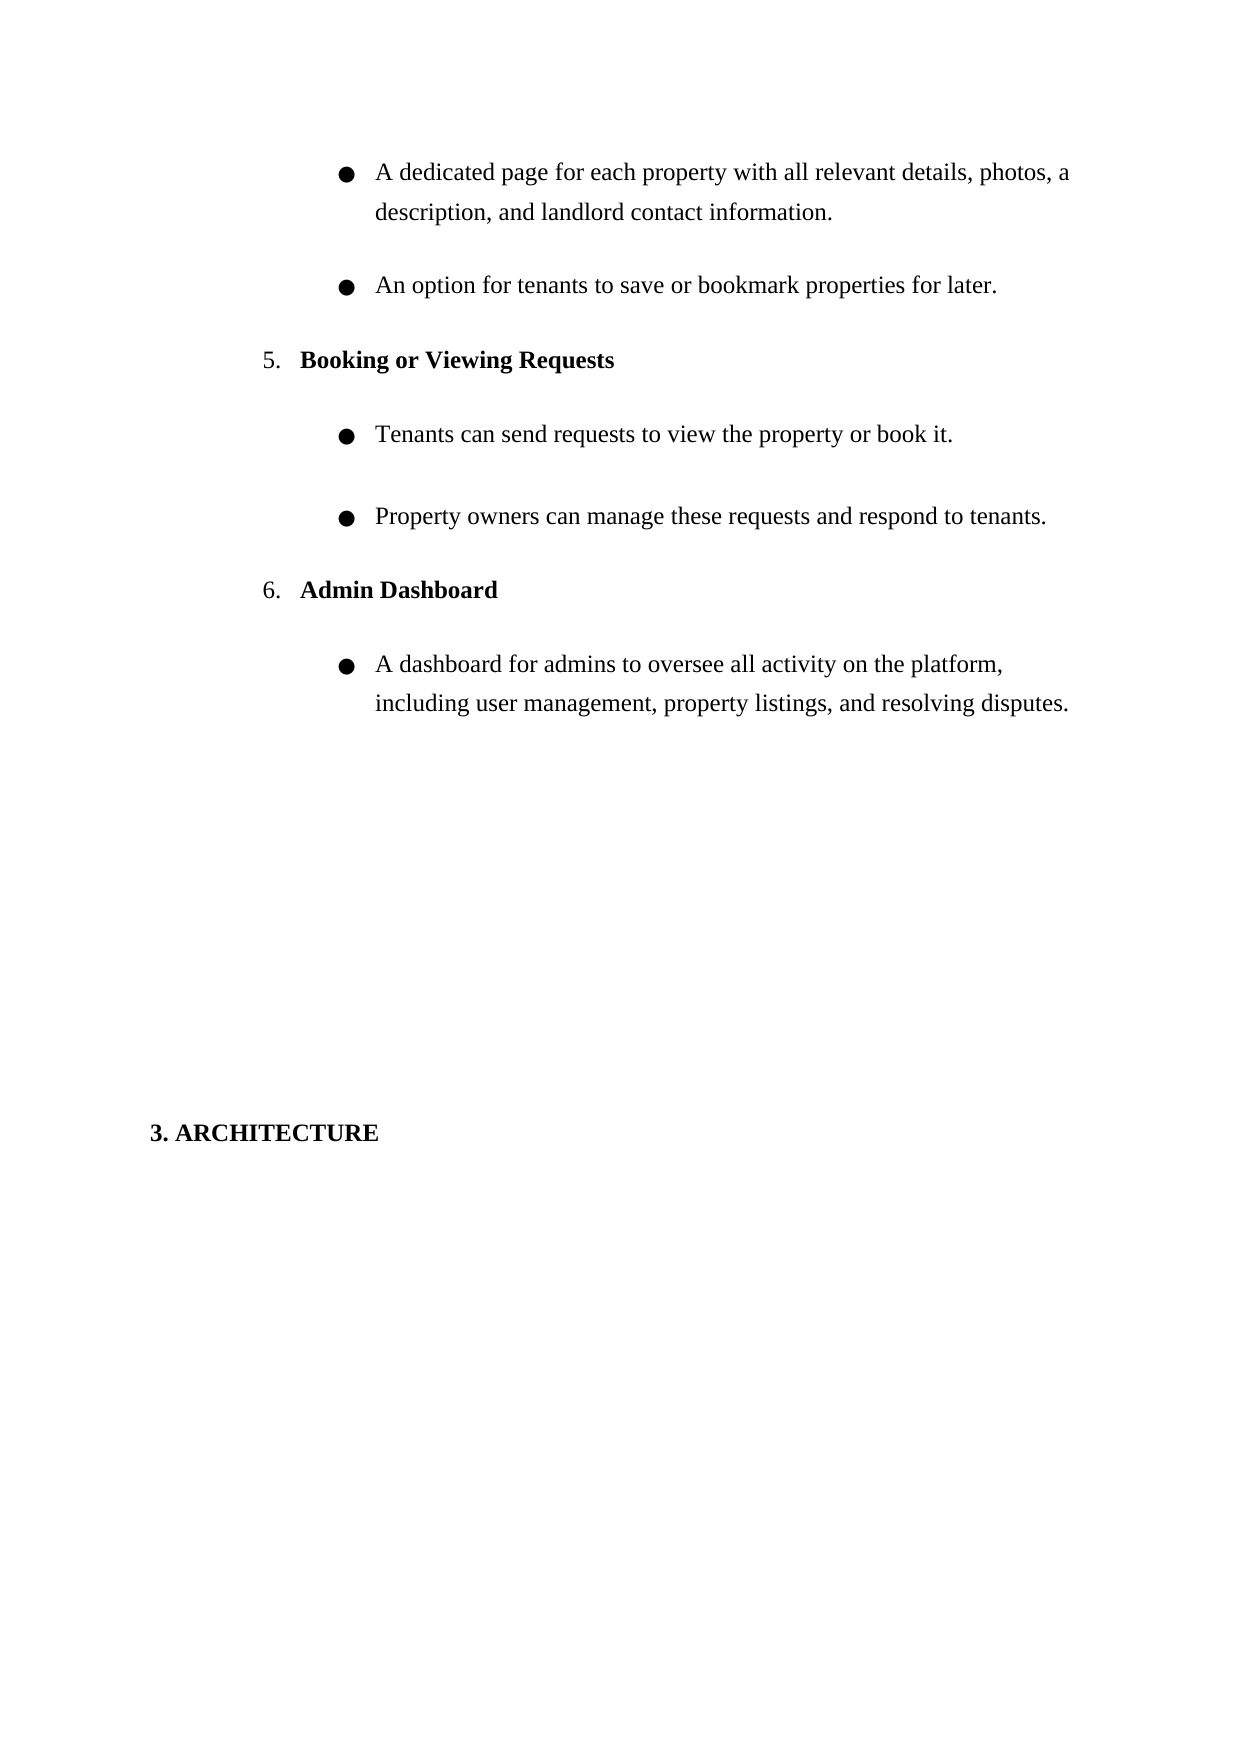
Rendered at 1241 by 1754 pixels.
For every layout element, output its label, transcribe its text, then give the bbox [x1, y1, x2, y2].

list An option for tenants to save or bookmark properties for later. [337, 263, 1090, 306]
list Admin Dashboard [262, 575, 1090, 604]
list Tenants can send requests to view the property or book it. [337, 411, 1090, 454]
list A dashboard for admins to oversee all activity on the platform, including user management, property listings, and resolving disputes. [337, 641, 1090, 717]
text 3. ARCHITECTURE [150, 1118, 1090, 1146]
list Property owners can manage these requests and respond to tenants. [337, 493, 1090, 536]
list Booking or Viewing Requests [262, 345, 1090, 374]
list A dedicated page for each property with all relevant details, photos, a description, and landlord contact information. [337, 150, 1090, 226]
